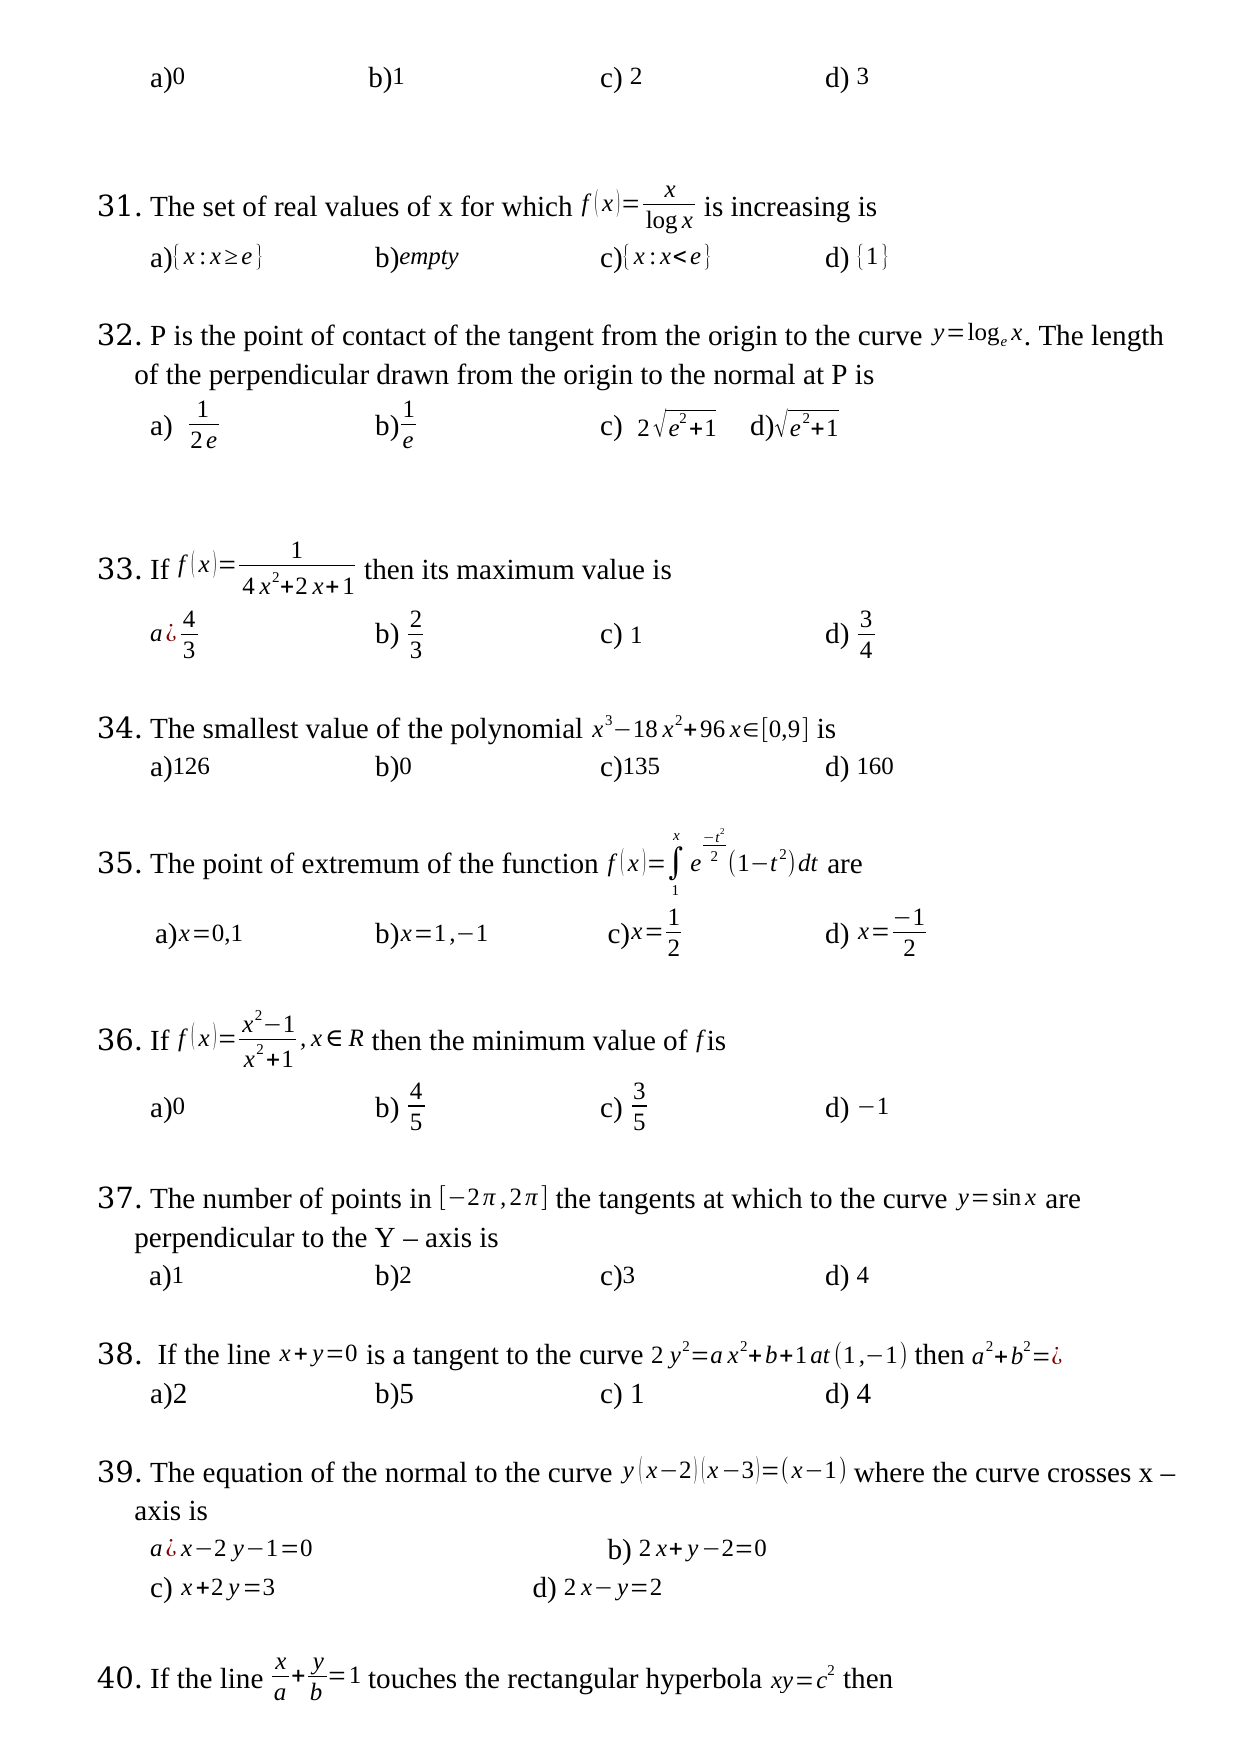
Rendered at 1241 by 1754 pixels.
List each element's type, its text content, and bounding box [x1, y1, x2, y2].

list The point of extremum of the function are [97, 827, 1200, 898]
list The smallest value of the polynomial is [97, 709, 1200, 744]
list a)2 b)5 c) 1 d) 4 [150, 1376, 1200, 1409]
list The set of real values of x for which is increasing is [97, 176, 1200, 234]
text a) b) c) d) [150, 60, 1200, 93]
list a) b) c) d) [150, 396, 1172, 454]
list a) b) c) d) [150, 1077, 1200, 1136]
list If then its maximum value is [97, 537, 1200, 599]
list b) c) d) [150, 604, 1200, 666]
text a) b) c) d) [150, 903, 1200, 962]
text b) [150, 1532, 1200, 1565]
list a) b) c) d) [150, 749, 1200, 783]
list The equation of the normal to the curve where the curve crosses x – axis is [97, 1453, 1200, 1527]
list The number of points in the tangents at which to the curve are perpendicular to the Y – axis is [97, 1180, 1200, 1253]
list If then the minimum value of is [97, 1006, 1200, 1072]
list If the line touches the rectangular hyperbola then [97, 1647, 1200, 1706]
list P is the point of contact of the tangent from the origin to the curve . The length of the perpendicular drawn from the origin to the normal at P is [97, 317, 1172, 391]
list a) b) c) d) [150, 240, 1200, 273]
text c) d) [150, 1570, 1200, 1604]
list If the line is a tangent to the curve then [97, 1336, 1200, 1371]
list a) b) c) d) [149, 1258, 1200, 1292]
